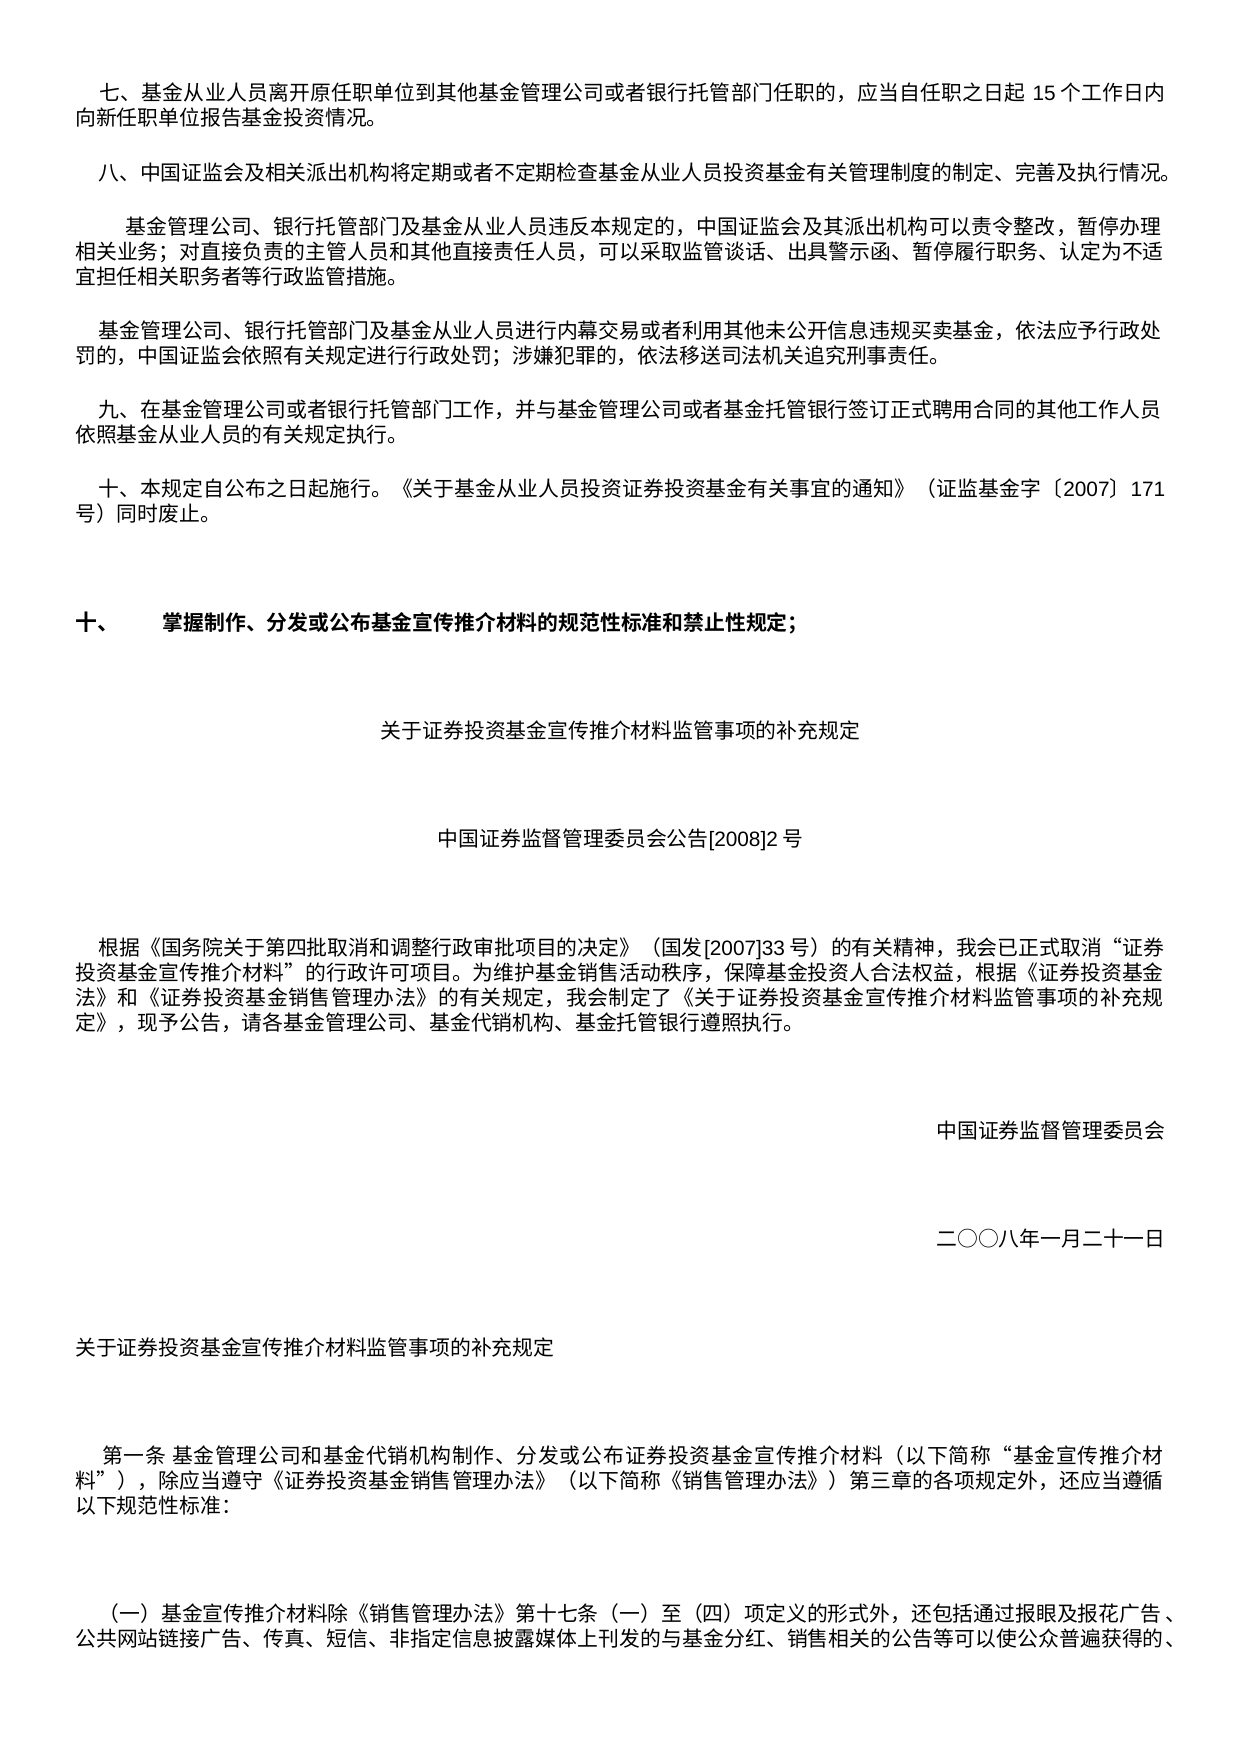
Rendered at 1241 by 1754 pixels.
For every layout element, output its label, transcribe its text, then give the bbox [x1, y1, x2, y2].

list 掌握制作、分发或公布基金宣传推介材料的规范性标准和禁止性规定； [75, 610, 1165, 635]
text 基金管理公司、银行托管部门及基金从业人员违反本规定的，中国证监会及其派出机构可以责令整改，暂停办理相关业务；对直接负责的主管人员和其他直接责任人员，可以采取监管谈话、出具警示函、暂停履行职务、认定为不适宜担任相关职务者等行政监管措施。 [75, 214, 1165, 289]
text 中国证券监督管理委员会 [75, 1118, 1165, 1143]
text 八、中国证监会及相关派出机构将定期或者不定期检查基金从业人员投资基金有关管理制度的制定、完善及执行情况。 [75, 160, 1165, 185]
text 关于证券投资基金宣传推介材料监管事项的补充规定 [75, 718, 1165, 743]
text 九、在基金管理公司或者银行托管部门工作，并与基金管理公司或者基金托管银行签订正式聘用合同的其他工作人员依照基金从业人员的有关规定执行。 [75, 397, 1165, 447]
text 二○○八年一月二十一日 [75, 1227, 1165, 1252]
text 中国证券监督管理委员会公告[2008]2号 [75, 827, 1165, 852]
text 七、基金从业人员离开原任职单位到其他基金管理公司或者银行托管部门任职的，应当自任职之日起15个工作日内向新任职单位报告基金投资情况。 [75, 81, 1165, 131]
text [75, 1602, 1165, 1652]
text 关于证券投资基金宣传推介材料监管事项的补充规定 [75, 1335, 1165, 1360]
text 第一条 基金管理公司和基金代销机构制作、分发或公布证券投资基金宣传推介材料（以下简称“基金宣传推介材料”），除应当遵守《证券投资基金销售管理办法》（以下简称《销售管理办法》）第三章的各项规定外，还应当遵循以下规范性标准： [75, 1443, 1165, 1518]
text 十、本规定自公布之日起施行。《关于基金从业人员投资证券投资基金有关事宜的通知》（证监基金字〔2007〕171号）同时废止。 [75, 477, 1165, 527]
text 基金管理公司、银行托管部门及基金从业人员进行内幕交易或者利用其他未公开信息违规买卖基金，依法应予行政处罚的，中国证监会依照有关规定进行行政处罚；涉嫌犯罪的，依法移送司法机关追究刑事责任。 [75, 318, 1165, 368]
text 根据《国务院关于第四批取消和调整行政审批项目的决定》（国发[2007]33号）的有关精神，我会已正式取消“证券投资基金宣传推介材料”的行政许可项目。为维护基金销售活动秩序，保障基金投资人合法权益，根据《证券投资基金法》和《证券投资基金销售管理办法》的有关规定，我会制定了《关于证券投资基金宣传推介材料监管事项的补充规定》，现予公告，请各基金管理公司、基金代销机构、基金托管银行遵照执行。 [75, 935, 1165, 1035]
